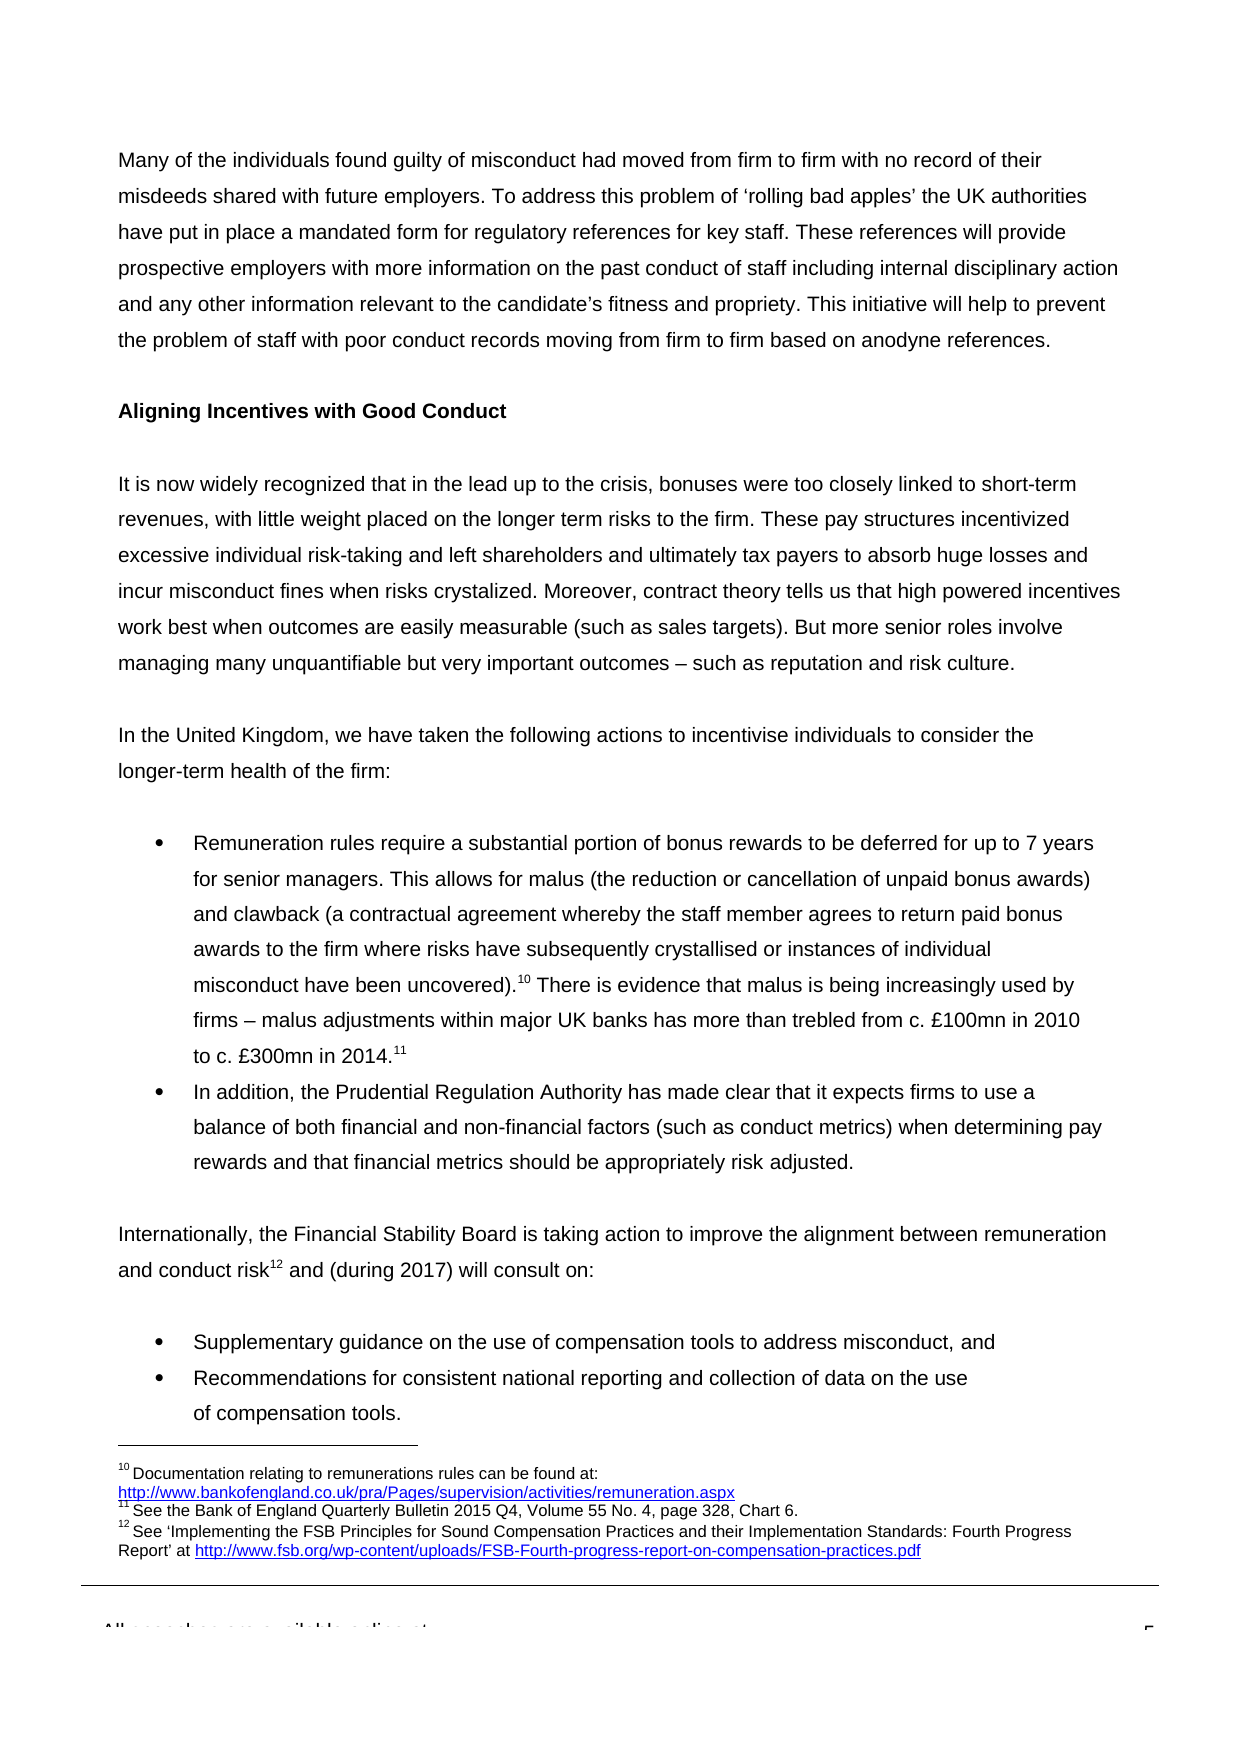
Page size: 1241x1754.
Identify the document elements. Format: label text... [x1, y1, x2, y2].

text In the United Kingdom, we have taken the following actions to incentivise individuals to consider the longer-term health of the firm: [118, 723, 1039, 783]
text Many of the individuals found guilty of misconduct had moved from firm to firm with no record of their misdeeds shared with future employers. To address this problem of ‘rolling bad apples’ the UK authorities have put in place a mandated form for regulatory references for key staff. These references will provide prospective employers with more information on the past conduct of staff including internal disciplinary action and any other information relevant to the candidate’s fitness and propriety. This initiative will help to prevent the problem of staff with poor conduct records moving from firm to firm based on anodyne references. [118, 148, 1124, 351]
text 11 See the Bank of England Quarterly Bulletin 2015 Q4, Volume 55 No. 4, page 328, Chart 6. [118, 1502, 1134, 1520]
list In addition, the Prudential Regulation Authority has made clear that it expects firms to use a balance of both financial and non-financial factors (such as conduct metrics) when determining pay rewards and that financial metrics should be appropriately risk adjusted. [156, 1080, 1114, 1174]
subtitle Aligning Incentives with Good Conduct [118, 399, 1134, 423]
text 10 Documentation relating to remunerations rules can be found at: http://www.bankofengland.co.uk/pra/Pages/supervision/activities/remuneration.aspx [118, 1438, 737, 1502]
list Remuneration rules require a substantial portion of bonus rewards to be deferred for up to 7 years for senior managers. This allows for malus (the reduction or cancellation of unpaid bonus awards) and clawback (a contractual agreement whereby the staff member agrees to return paid bonus awards to the firm where risks have subsequently crystallised or instances of individual misconduct have been uncovered).10 There is evidence that malus is being increasingly used by firms – malus adjustments within major UK banks has more than trebled from c. £100mn in 2010 to c. £300mn in 2014.11 [156, 831, 1102, 1067]
text 12 See ‘Implementing the FSB Principles for Sound Compensation Practices and their Implementation Standards: Fourth Progress Report’ at http://www.fsb.org/wp-content/uploads/FSB-Fourth-progress-report-on-compensation-practices.pdf [118, 1522, 1073, 1560]
list Recommendations for consistent national reporting and collection of data on the use of compensation tools. [156, 1366, 991, 1424]
text Internationally, the Financial Stability Board is taking action to improve the alignment between remuneration and conduct risk12 and (during 2017) will consult on: [118, 1222, 1134, 1282]
text It is now widely recognized that in the lead up to the crisis, bonuses were too closely linked to short-term revenues, with little weight placed on the longer term risks to the firm. These pay structures incentivized excessive individual risk-taking and left shareholders and ultimately tax payers to absorb huge losses and incur misconduct fines when risks crystalized. Moreover, contract theory tells us that high powered incentives work best when outcomes are easily measurable (such as sales targets). But more senior roles involve managing many unquantifiable but very important outcomes – such as reputation and risk culture. [118, 471, 1130, 675]
list Supplementary guidance on the use of compensation tools to address misconduct, and [155, 1330, 1134, 1354]
